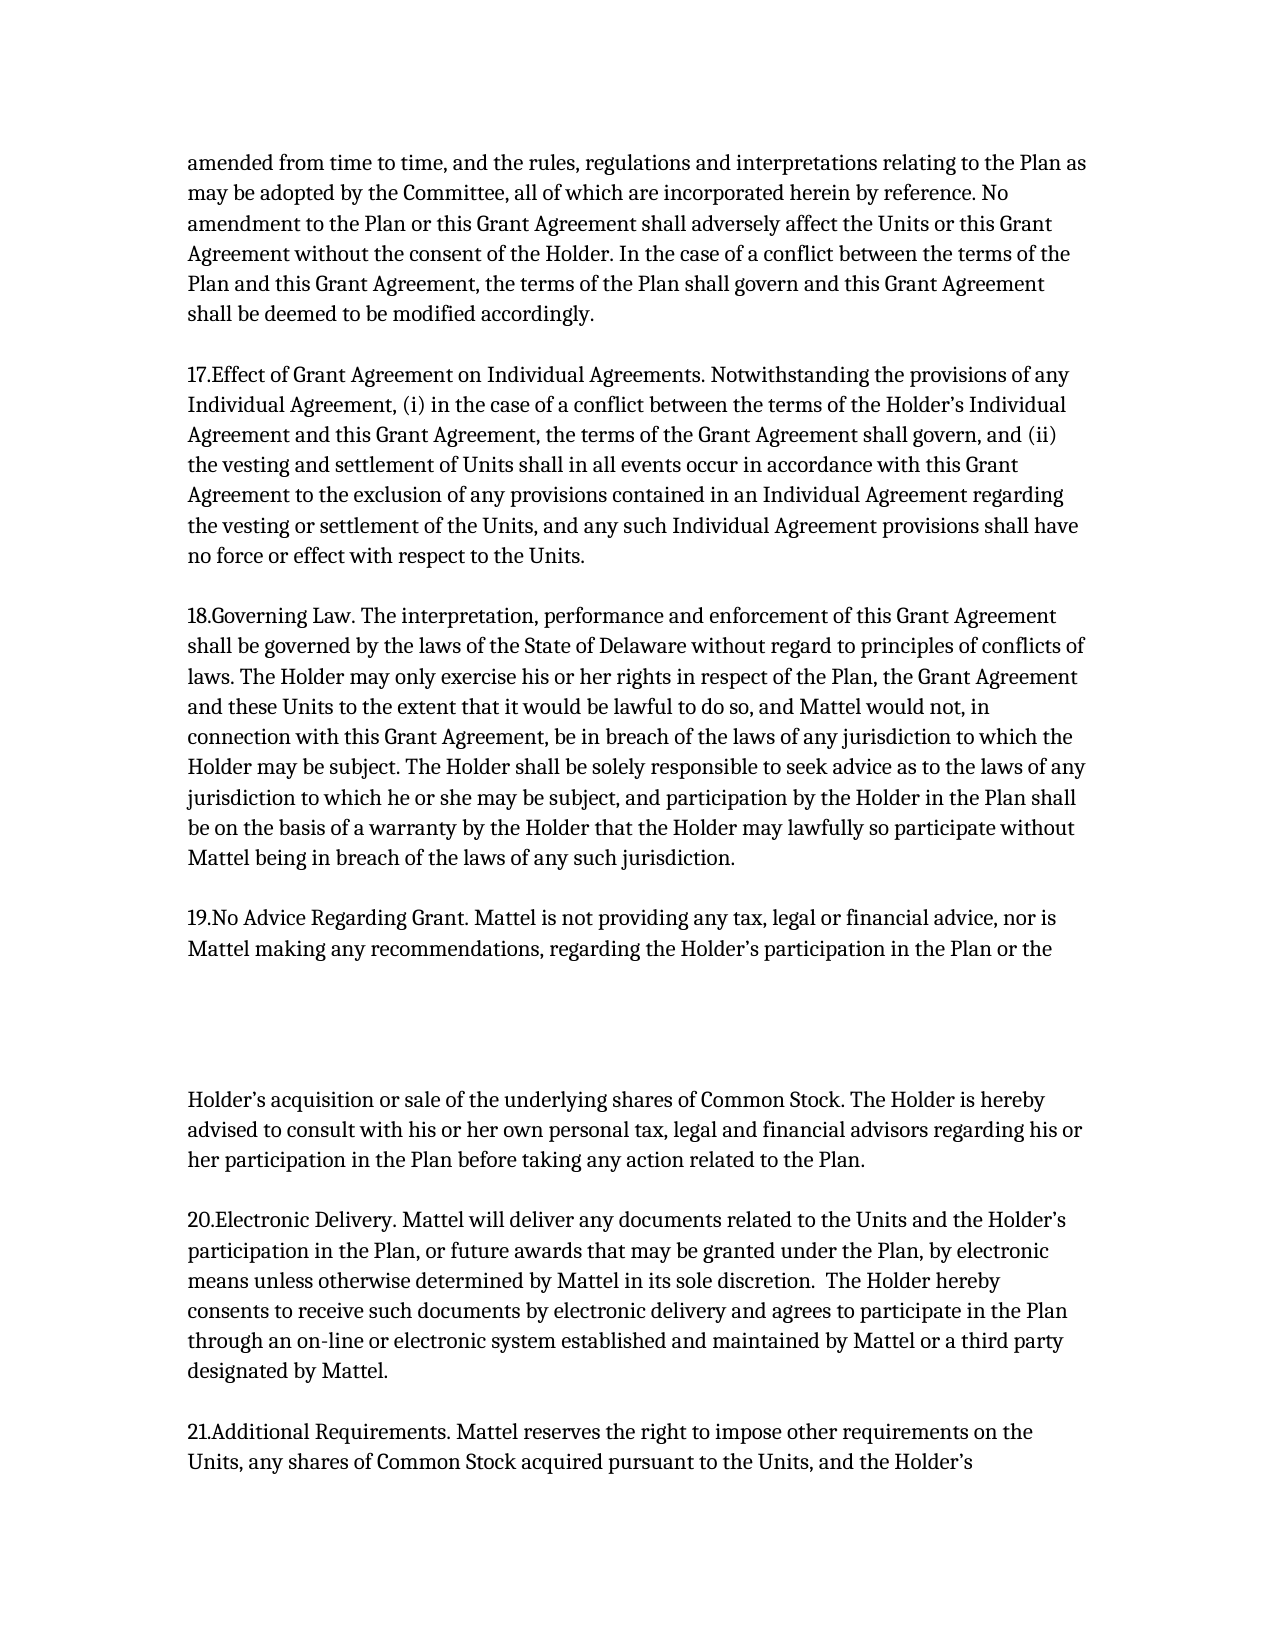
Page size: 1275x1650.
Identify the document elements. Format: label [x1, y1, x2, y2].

text [187, 150, 1087, 1475]
